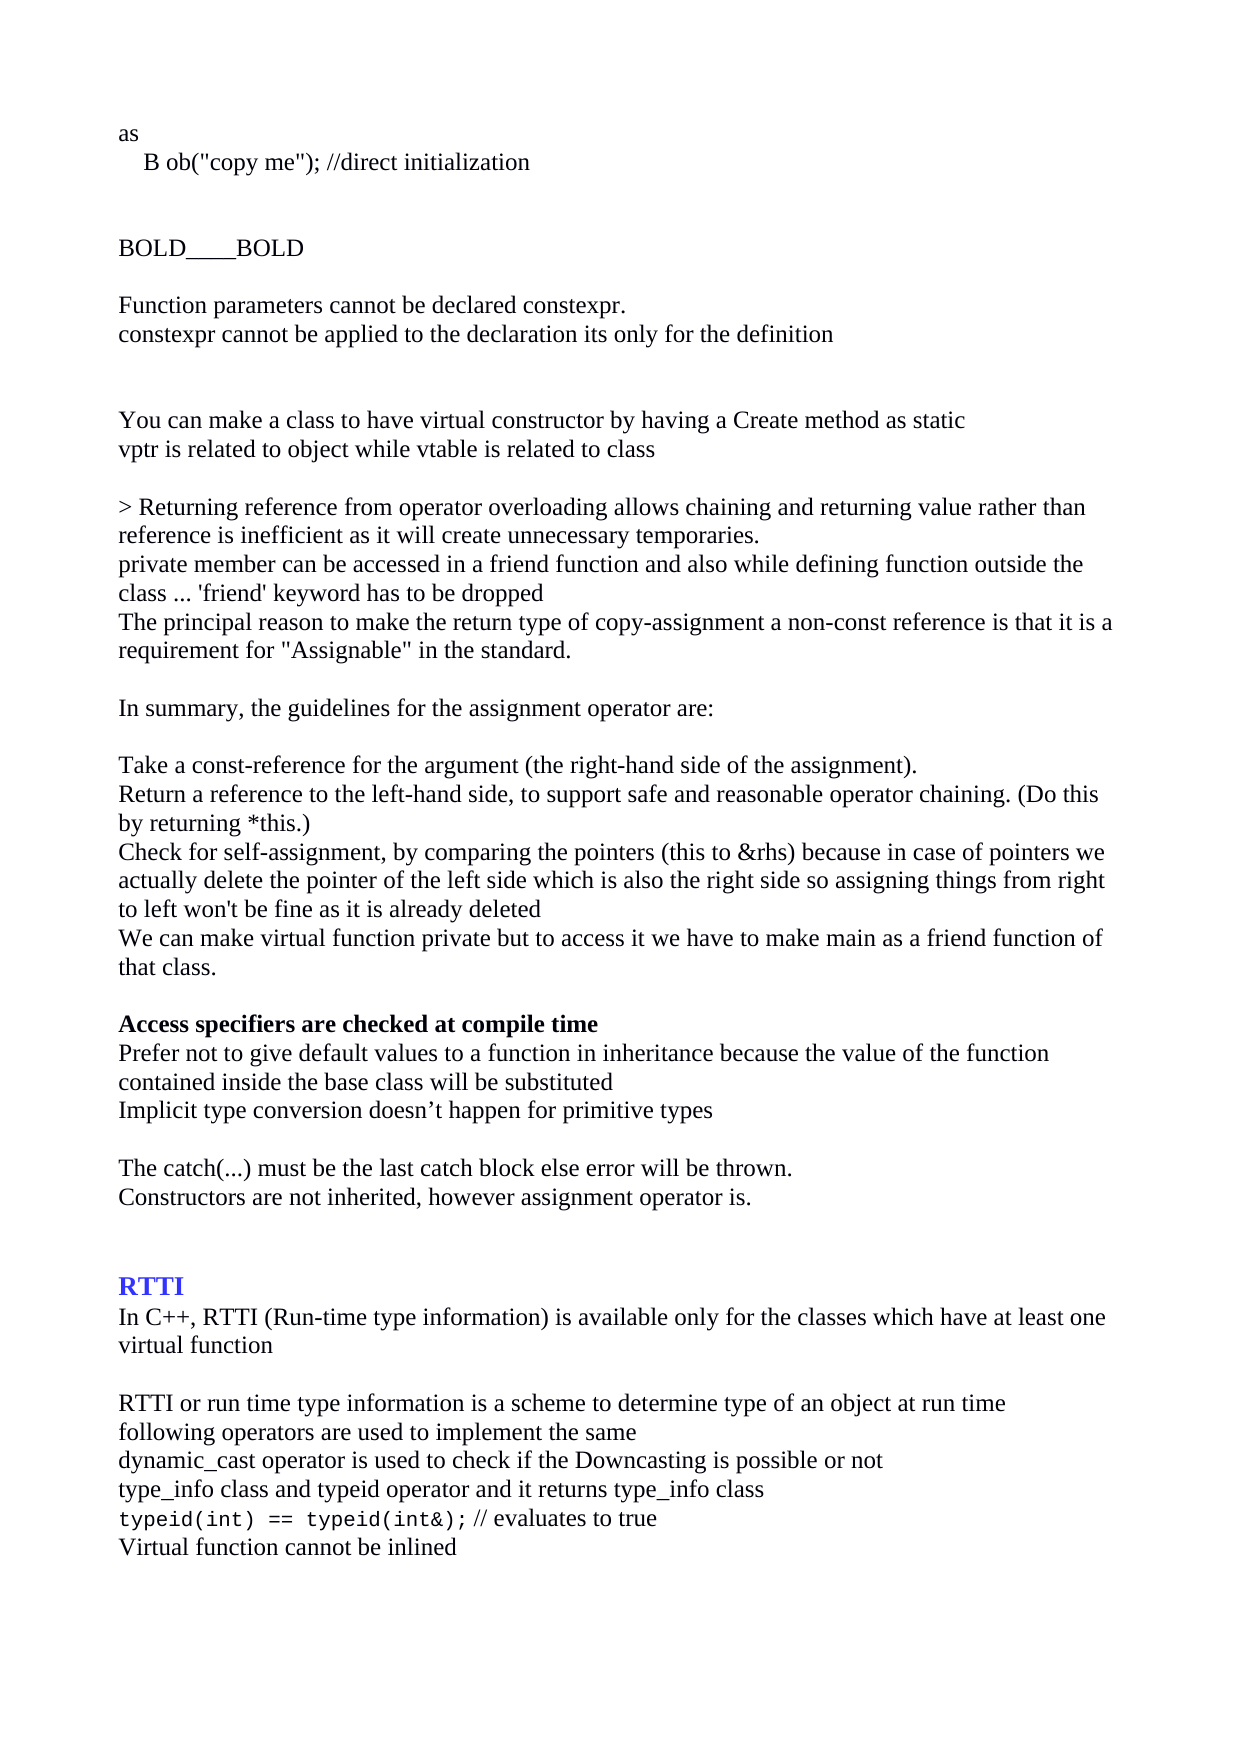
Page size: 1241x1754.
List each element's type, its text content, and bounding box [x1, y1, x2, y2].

text BOLD____BOLD [118, 233, 1122, 262]
text Implicit type conversion doesn’t happen for primitive types [118, 1096, 1122, 1124]
text B ob("copy me"); //direct initialization [118, 147, 1122, 176]
text In summary, the guidelines for the assignment operator are: [118, 693, 1122, 722]
text Take a const-reference for the argument (the right-hand side of the assignment). [118, 751, 1122, 779]
text typeid(int) == typeid(int&); // evaluates to true [118, 1503, 1122, 1532]
text We can make virtual function private but to access it we have to make main as a friend function of that class. [118, 923, 1122, 981]
text vptr is related to object while vtable is related to class [118, 434, 1122, 463]
text following operators are used to implement the same [118, 1417, 1122, 1445]
text constexpr cannot be applied to the declaration its only for the definition [118, 319, 1122, 348]
text type_info class and typeid operator and it returns type_info class [118, 1474, 1122, 1503]
text Constructors are not inherited, however assignment operator is. [118, 1182, 1122, 1211]
text > Returning reference from operator overloading allows chaining and returning value rather than reference is inefficient as it will create unnecessary temporaries. [118, 492, 1122, 549]
text private member can be accessed in a friend function and also while defining function outside the class ... 'friend' keyword has to be dropped [118, 549, 1122, 607]
text In C++, RTTI (Run-time type information) is available only for the classes which have at least one virtual function [118, 1302, 1122, 1359]
text Virtual function cannot be inlined [118, 1532, 1122, 1561]
text RTTI or run time type information is a scheme to determine type of an object at run time [118, 1388, 1122, 1417]
text Check for self-assignment, by comparing the pointers (this to &rhs) because in case of pointers we actually delete the pointer of the left side which is also the right side so assigning things from right to left won't be fine as it is already deleted [118, 837, 1122, 923]
text Function parameters cannot be declared constexpr. [118, 291, 1122, 319]
text You can make a class to have virtual constructor by having a Create method as static [118, 406, 1122, 434]
text as [118, 118, 1122, 147]
text Prefer not to give default values to a function in inheritance because the value of the function contained inside the base class will be substituted [118, 1038, 1122, 1096]
text Return a reference to the left-hand side, to support safe and reasonable operator chaining. (Do this by returning *this.) [118, 779, 1122, 837]
text dynamic_cast operator is used to check if the Downcasting is possible or not [118, 1445, 1122, 1474]
text The catch(...) must be the last catch block else error will be thrown. [118, 1153, 1122, 1182]
text Access specifiers are checked at compile time [118, 1009, 1122, 1038]
text The principal reason to make the return type of copy-assignment a non-const reference is that it is a requirement for "Assignable" in the standard. [118, 607, 1122, 664]
text RTTI [118, 1271, 1122, 1302]
